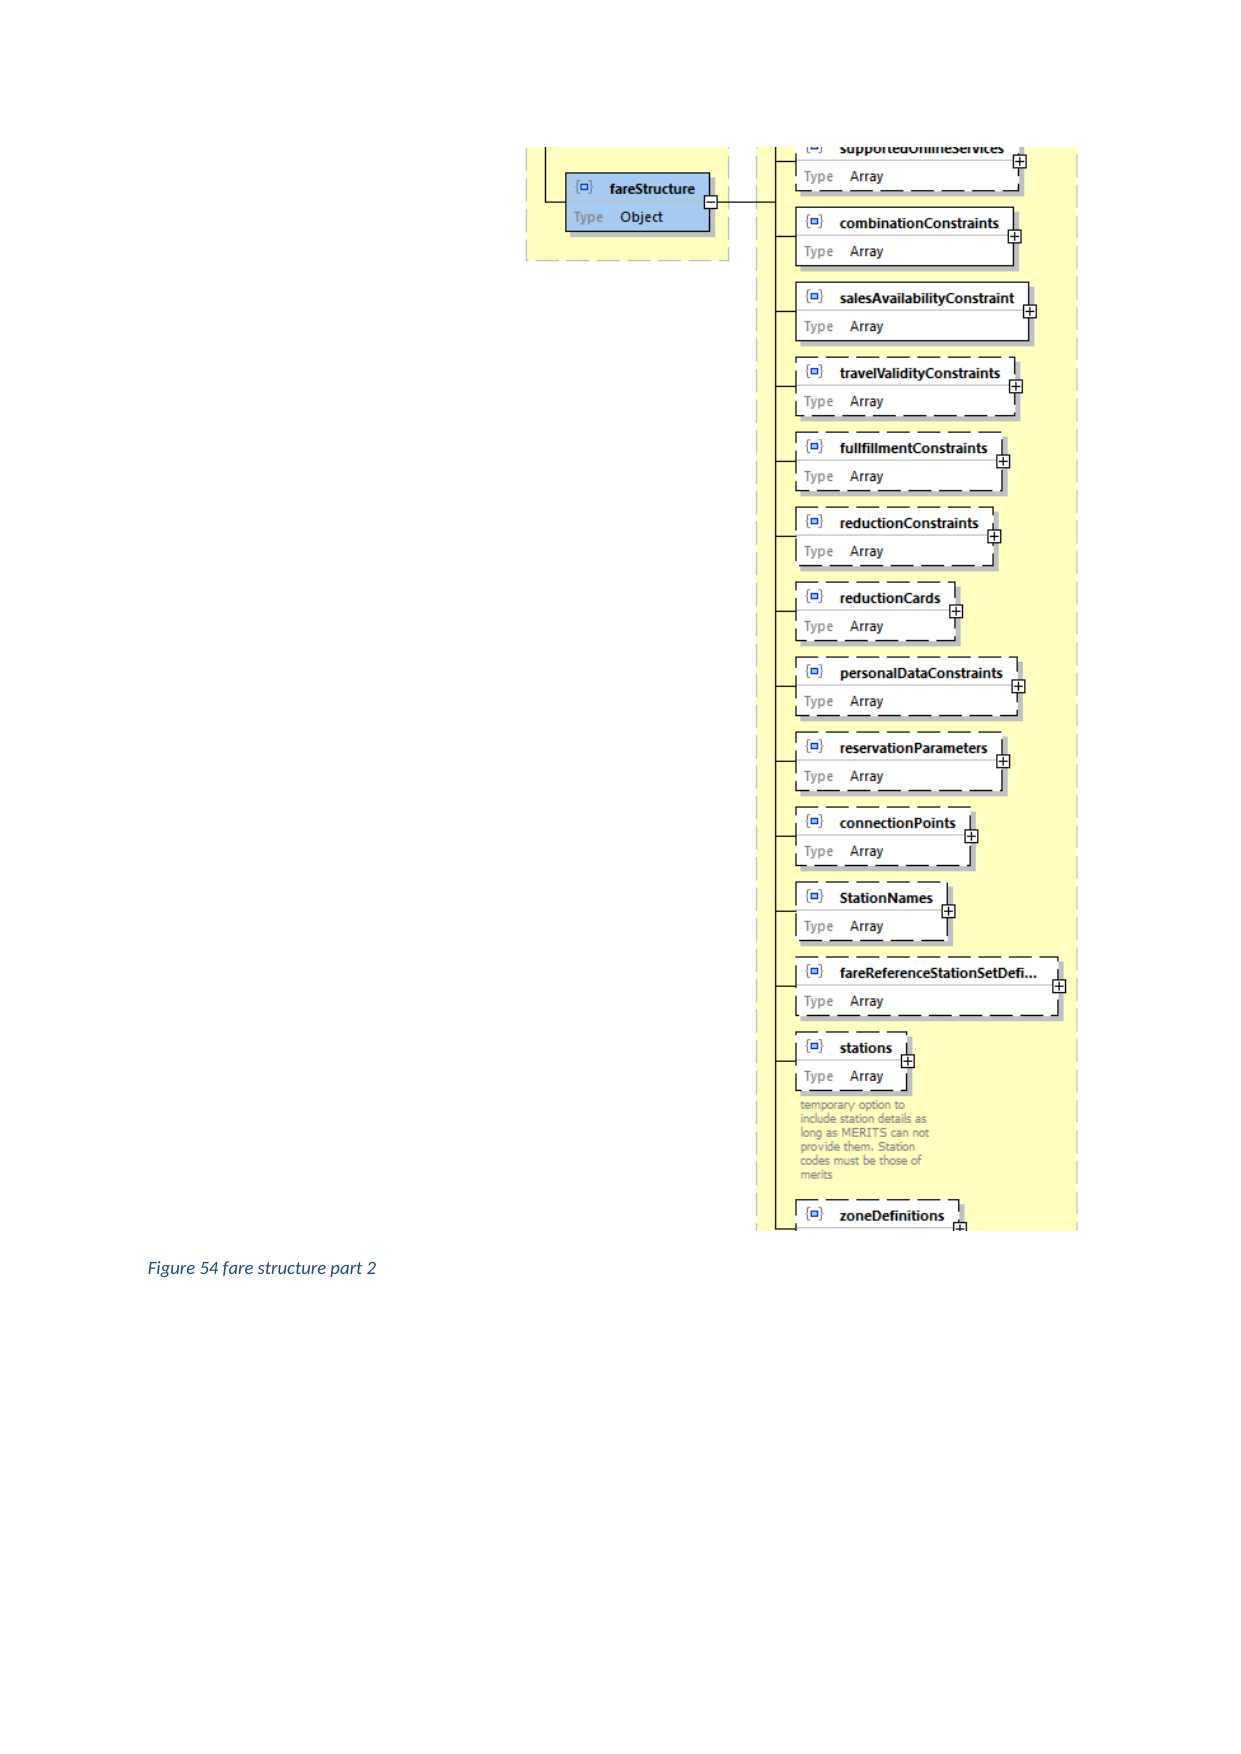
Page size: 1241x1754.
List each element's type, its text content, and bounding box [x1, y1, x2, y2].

text Figure 54 fare structure part 2 [148, 1256, 1093, 1279]
picture [147, 147, 1093, 1231]
